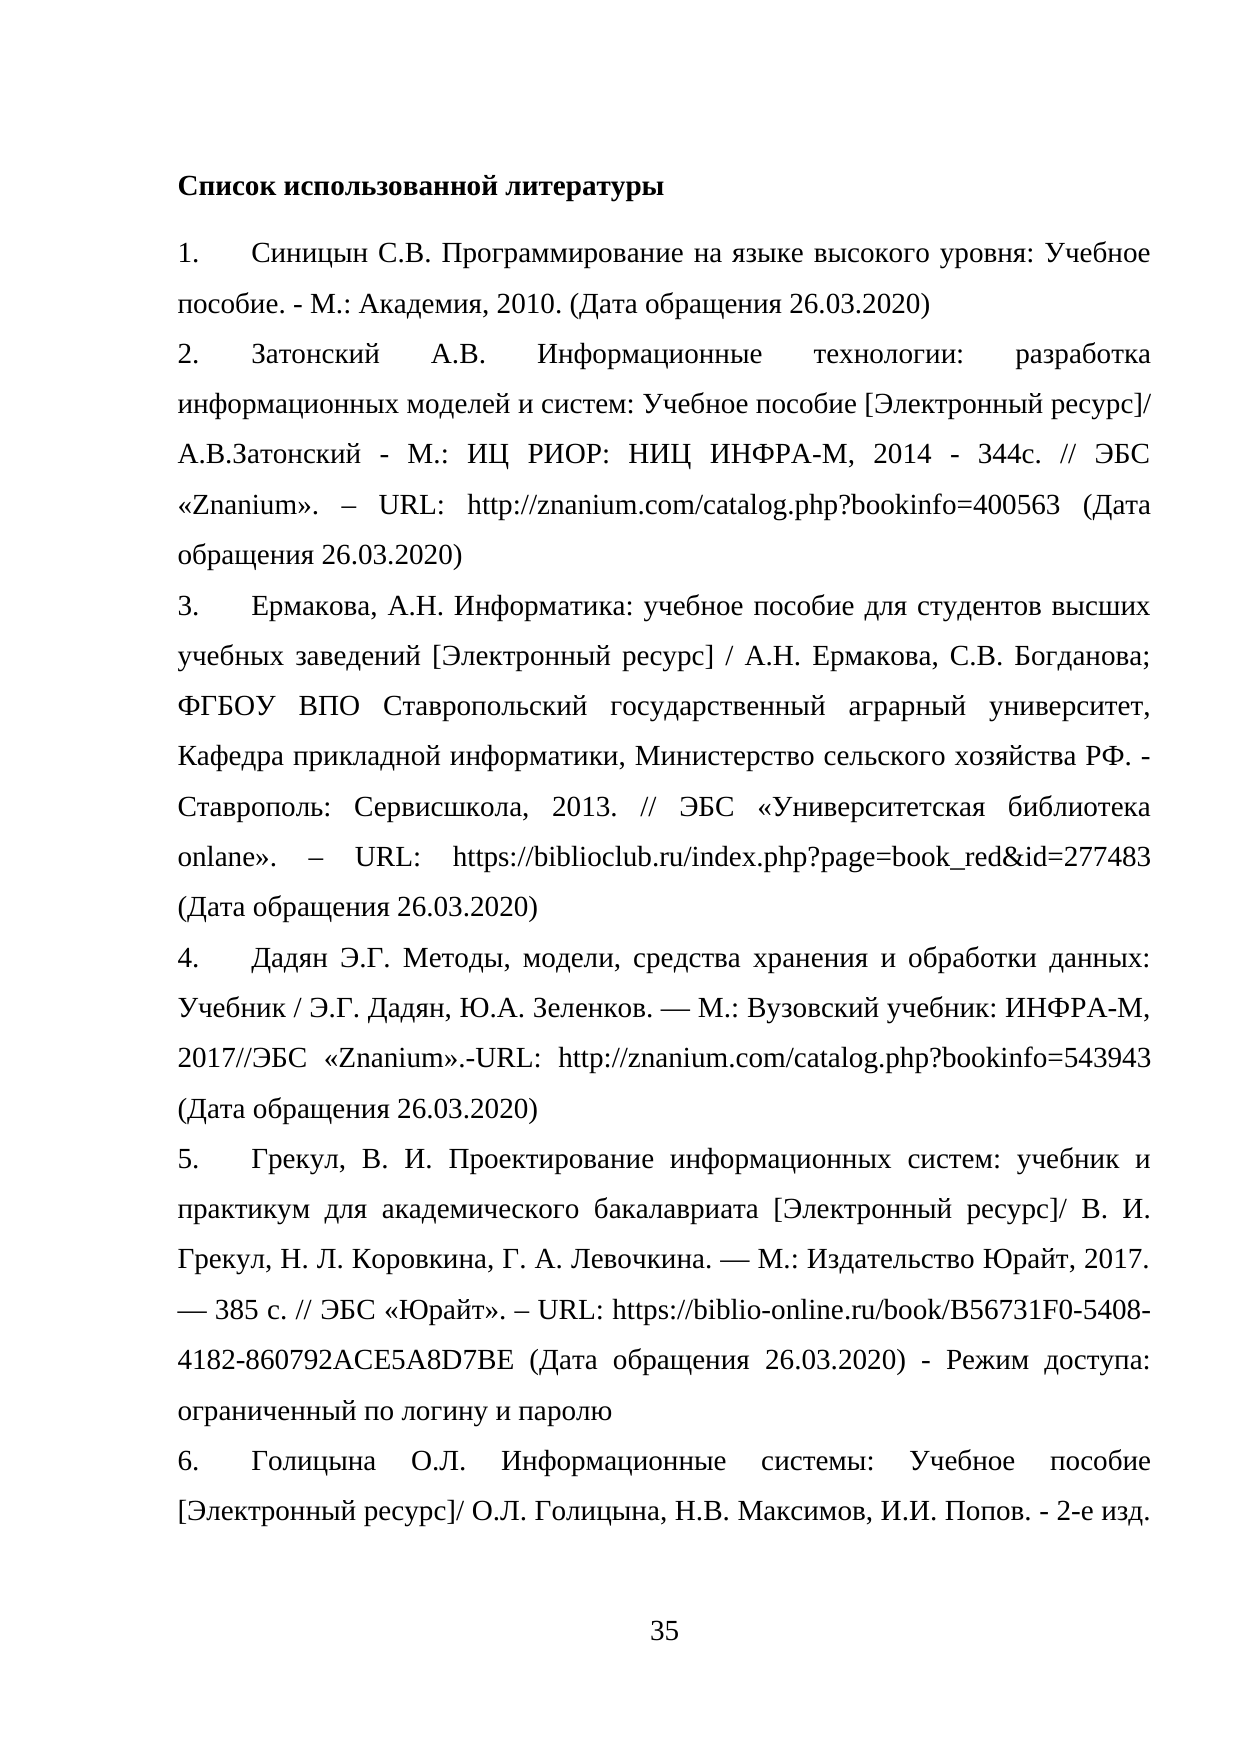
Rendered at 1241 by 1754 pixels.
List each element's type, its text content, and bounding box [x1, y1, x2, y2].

subtitle Список использованной литературы [177, 168, 1152, 202]
list Ермакова, А.Н. Информатика: учебное пособие для студентов высших учебных заведений [Электронный ресурс] / А.Н. Ермакова, С.В. Богданова; ФГБОУ ВПО Ставропольский государственный аграрный университет, Кафедра прикладной информатики, Министерство сельского хозяйства РФ. - Ставрополь: Сервисшкола, 2013. // ЭБС «Университетская библиотека onlane». – URL: https://biblioclub.ru/index.php?page=book_red&id=277483 (Дата обращения 26.03.2020) [177, 588, 1152, 923]
list Дадян Э.Г. Методы, модели, средства хранения и обработки данных: Учебник / Э.Г. Дадян, Ю.А. Зеленков. — М.: Вузовский учебник: ИНФРА-М, 2017//ЭБС «Znanium».-URL: http://znanium.com/catalog.php?bookinfo=543943 (Дата обращения 26.03.2020) [177, 940, 1152, 1124]
list Затонский А.В. Информационные технологии: разработка информационных моделей и систем: Учебное пособие [Электронный ресурс]/ А.В.Затонский - М.: ИЦ РИОР: НИЦ ИНФРА-М, 2014 - 344с. // ЭБС «Znanium». – URL: http://znanium.com/catalog.php?bookinfo=400563 (Дата обращения 26.03.2020) [177, 336, 1152, 571]
list Синицын С.В. Программирование на языке высокого уровня: Учебное пособие. - М.: Академия, 2010. (Дата обращения 26.03.2020) [177, 235, 1152, 319]
list Грекул, В. И. Проектирование информационных систем: учебник и практикум для академического бакалавриата [Электронный ресурс]/ В. И. Грекул, Н. Л. Коровкина, Г. А. Левочкина. — М.: Издательство Юрайт, 2017. — 385 с. // ЭБС «Юрайт». – URL: https://biblio-online.ru/book/B56731F0-5408-4182-860792ACE5A8D7BE (Дата обращения 26.03.2020) - Режим доступа: ограниченный по логину и паролю [177, 1141, 1152, 1426]
